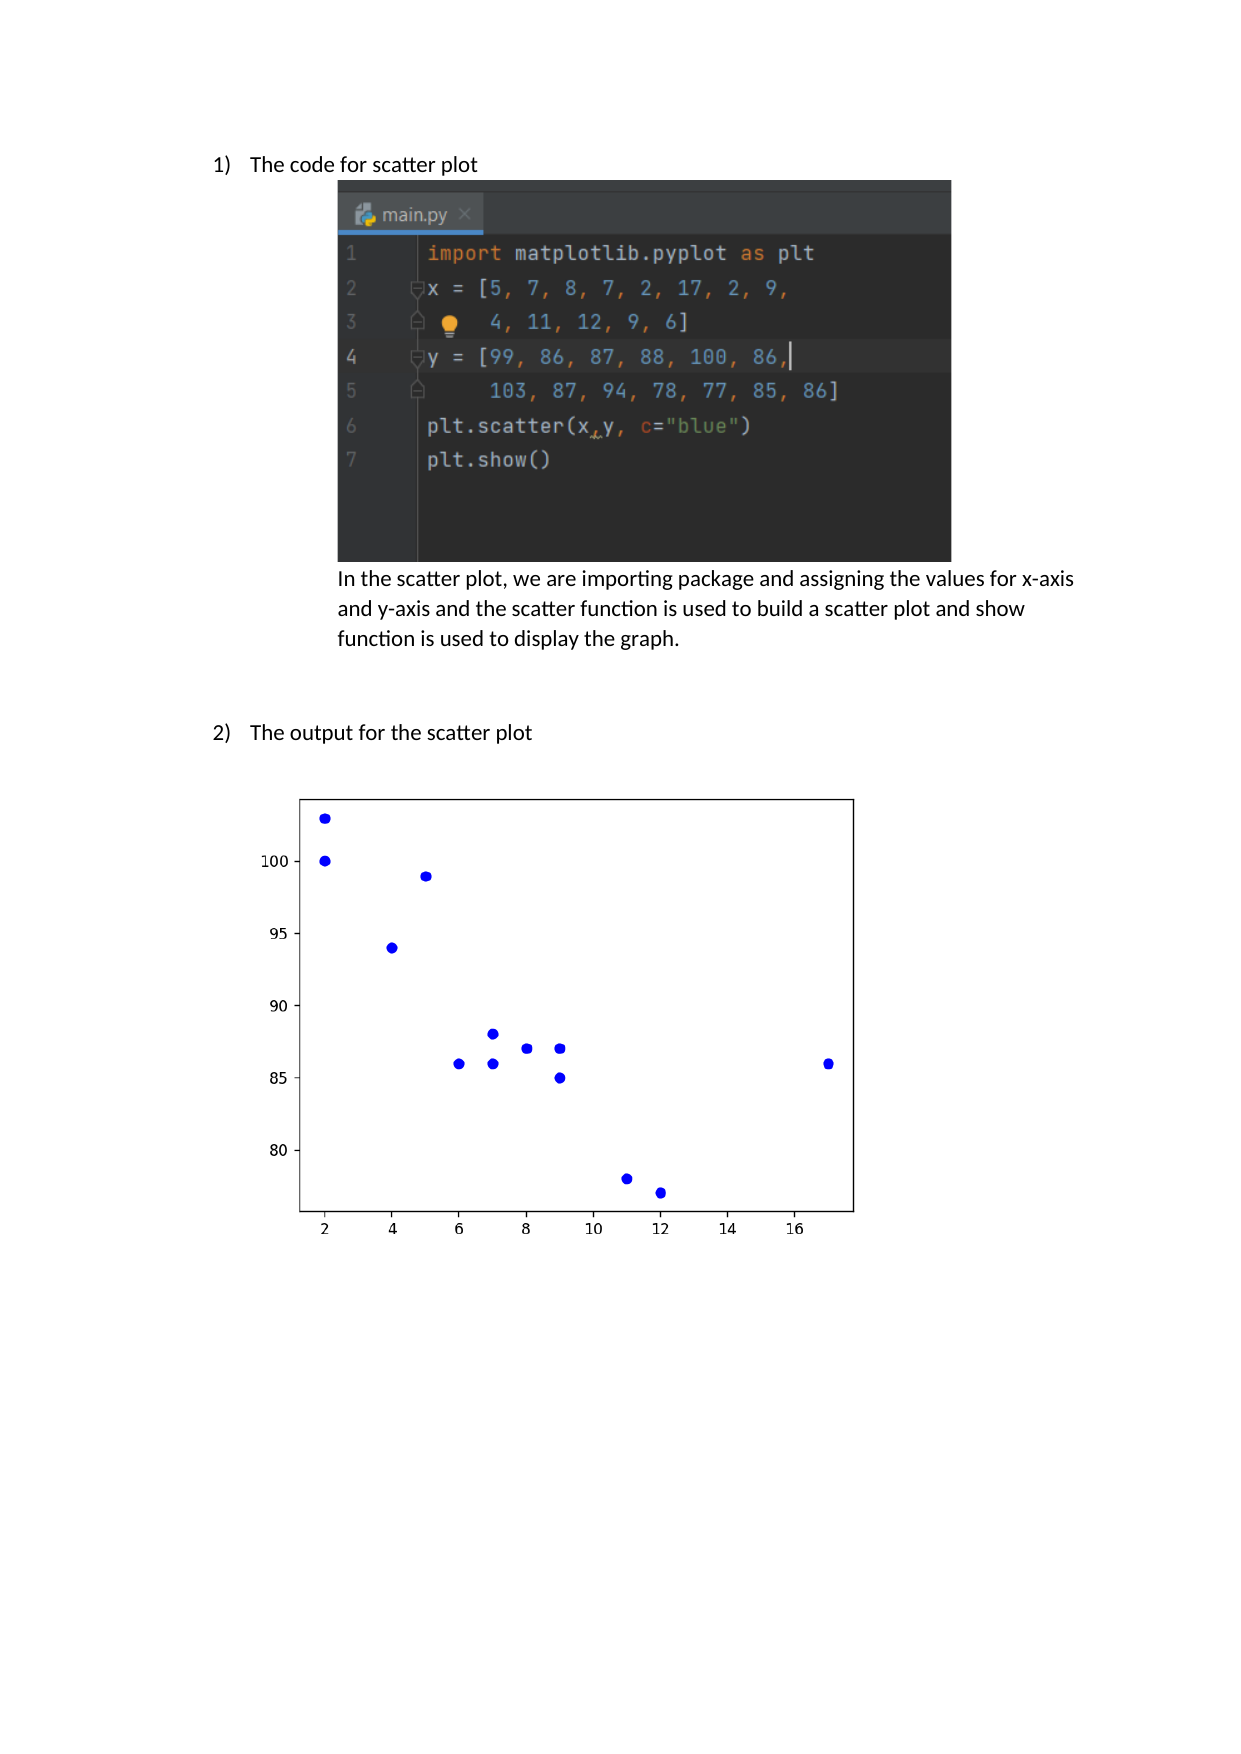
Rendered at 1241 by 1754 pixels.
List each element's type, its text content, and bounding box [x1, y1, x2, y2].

list In the scatter plot, we are importing package and assigning the values for x-axis and y-axis and the scatter function is used to build a scatter plot and show function is used to display the graph. [337, 564, 1090, 652]
picture [250, 778, 879, 1254]
list The output for the scatter plot [212, 718, 1090, 746]
list The code for scatter plot [212, 150, 1090, 178]
picture [337, 180, 952, 562]
